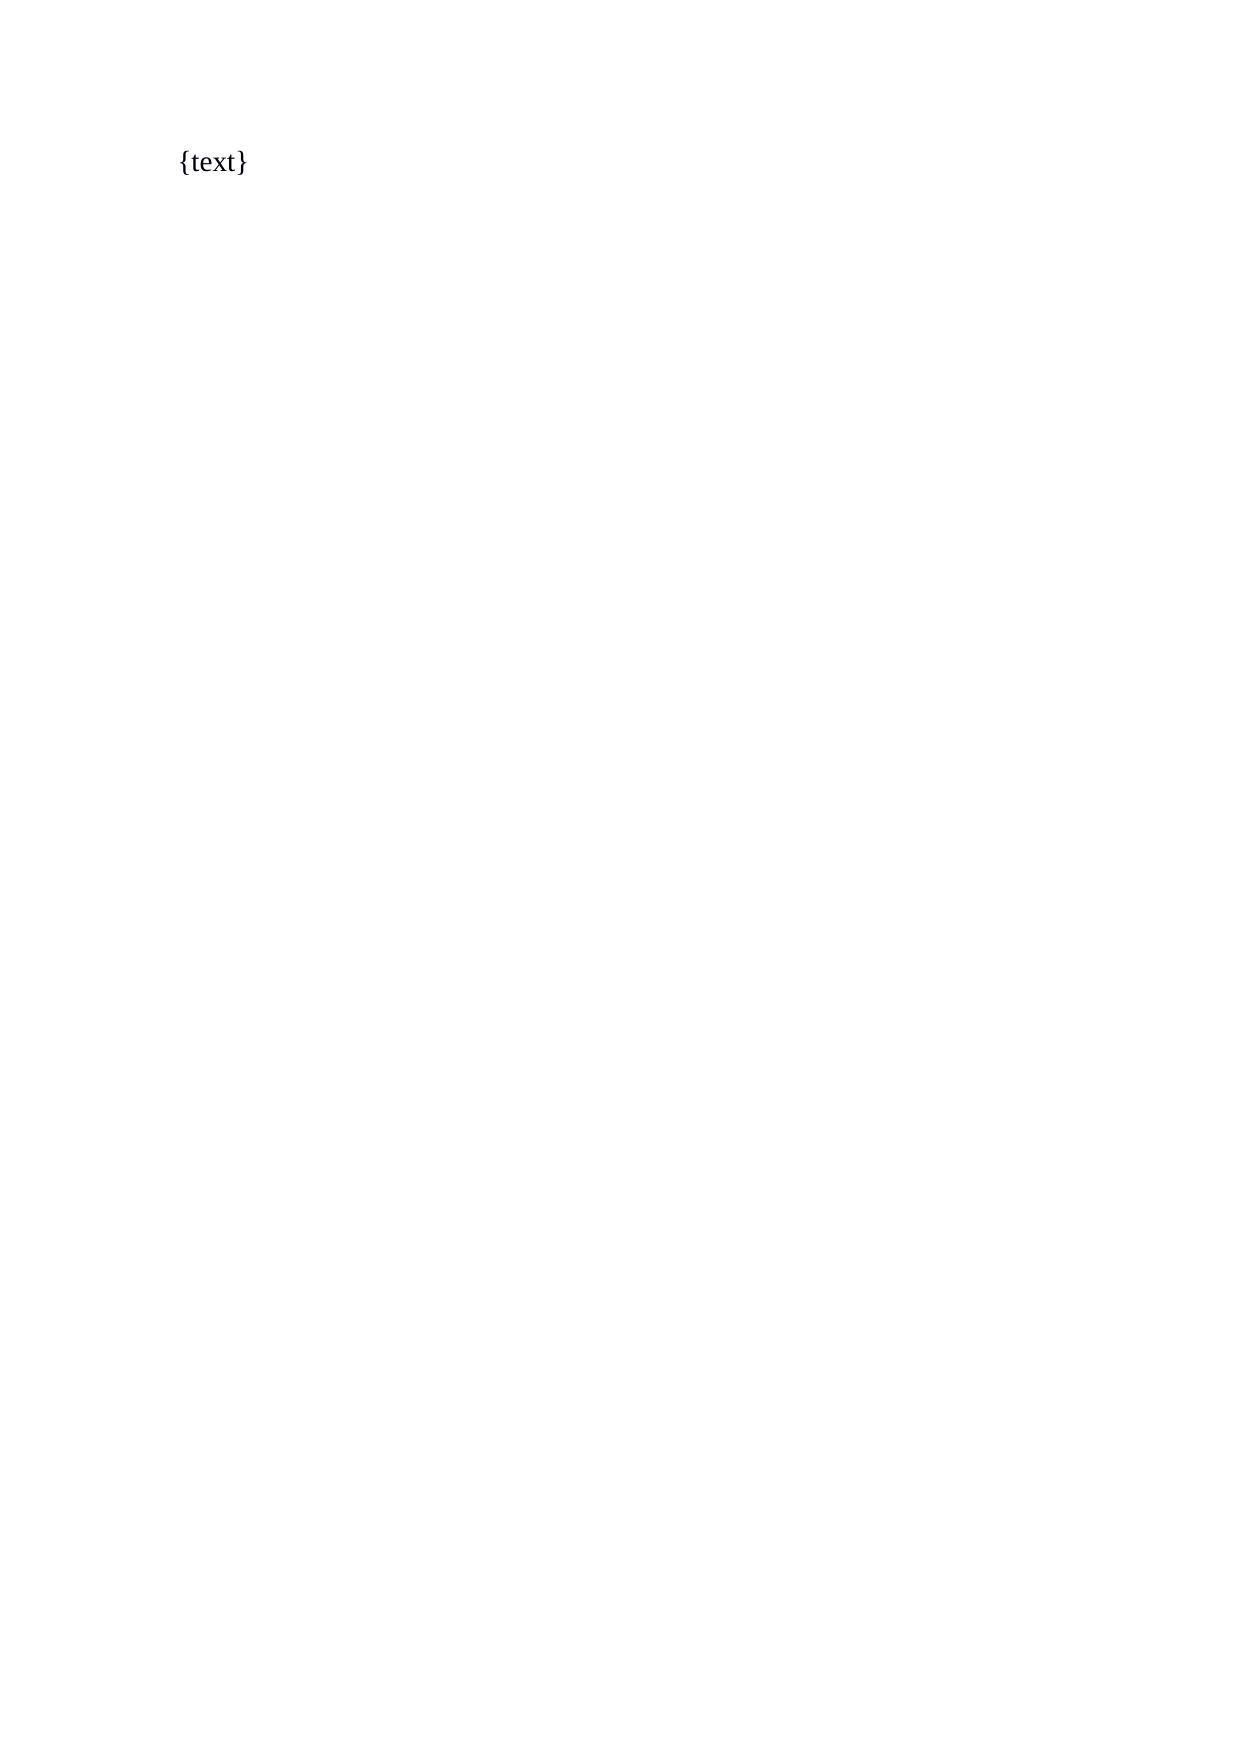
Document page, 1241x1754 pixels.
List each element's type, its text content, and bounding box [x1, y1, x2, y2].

text {text} [177, 144, 1152, 178]
